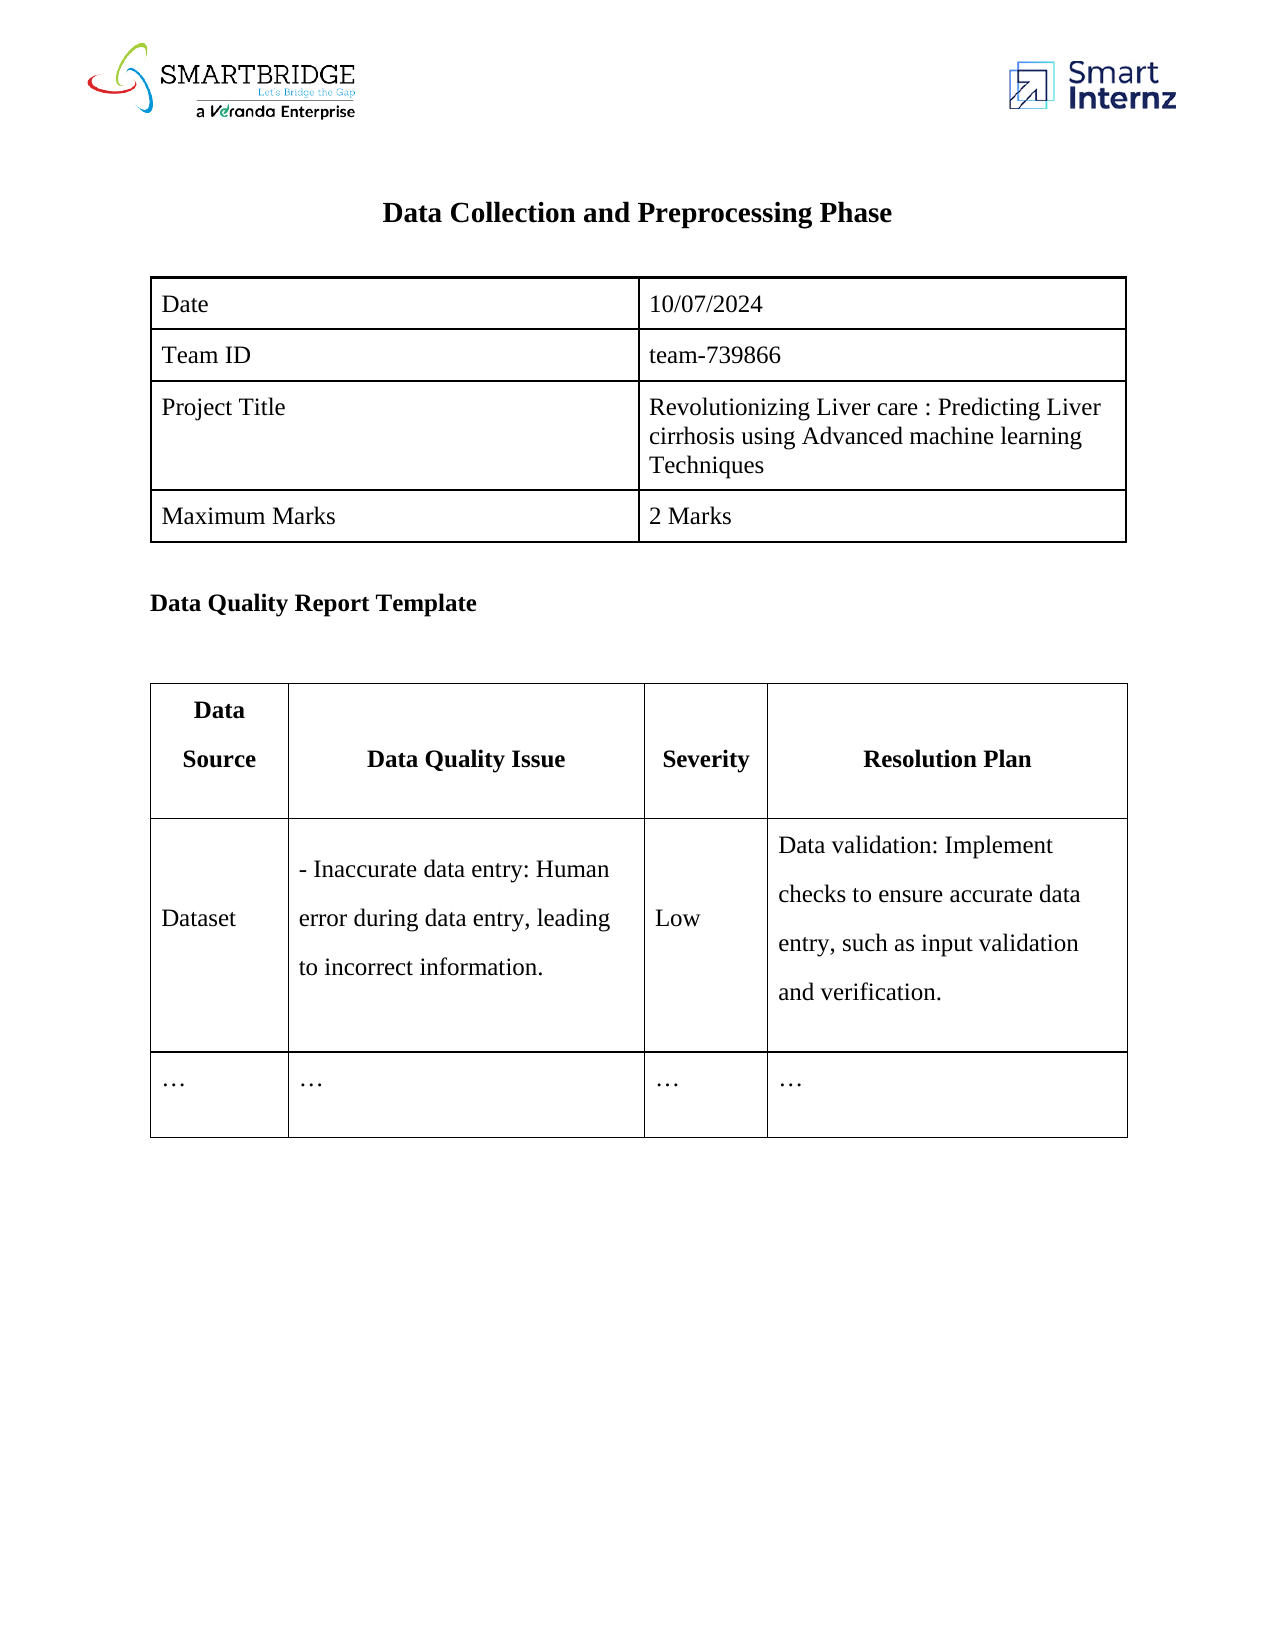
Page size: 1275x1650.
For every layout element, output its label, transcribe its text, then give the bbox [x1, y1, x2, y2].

table_cell Low [645, 819, 767, 1051]
text Data Collection and Preprocessing Phase [150, 195, 1125, 229]
picture [73, 20, 370, 142]
table_cell team-739866 [640, 330, 1125, 380]
text Data Quality Report Template [150, 588, 1125, 617]
table_header Data Quality Issue [289, 684, 644, 818]
table_cell Revolutionizing Liver care : Predicting Liver cirrhosis using Advanced machine learning Techniques [640, 382, 1125, 489]
table_cell Team ID [152, 330, 638, 380]
table_header Resolution Plan [768, 684, 1127, 818]
table_header Severity [645, 684, 767, 818]
table_cell Dataset [151, 819, 288, 1051]
table_cell Project Title [152, 382, 638, 489]
table_header Date [152, 279, 638, 328]
table_header Data Source [151, 684, 288, 818]
picture [1004, 61, 1181, 109]
table_cell - Inaccurate data entry: Human error during data entry, leading to incorrect information. [289, 819, 644, 1051]
table_cell … [151, 1053, 288, 1137]
table_cell … [645, 1053, 767, 1137]
table_cell Maximum Marks [152, 491, 638, 541]
table_cell … [768, 1053, 1127, 1137]
table_cell … [289, 1053, 644, 1137]
table_cell Data validation: Implement checks to ensure accurate data entry, such as input validation and verification. [768, 819, 1127, 1051]
table_header 10/07/2024 [640, 279, 1125, 328]
table_cell 2 Marks [640, 491, 1125, 541]
